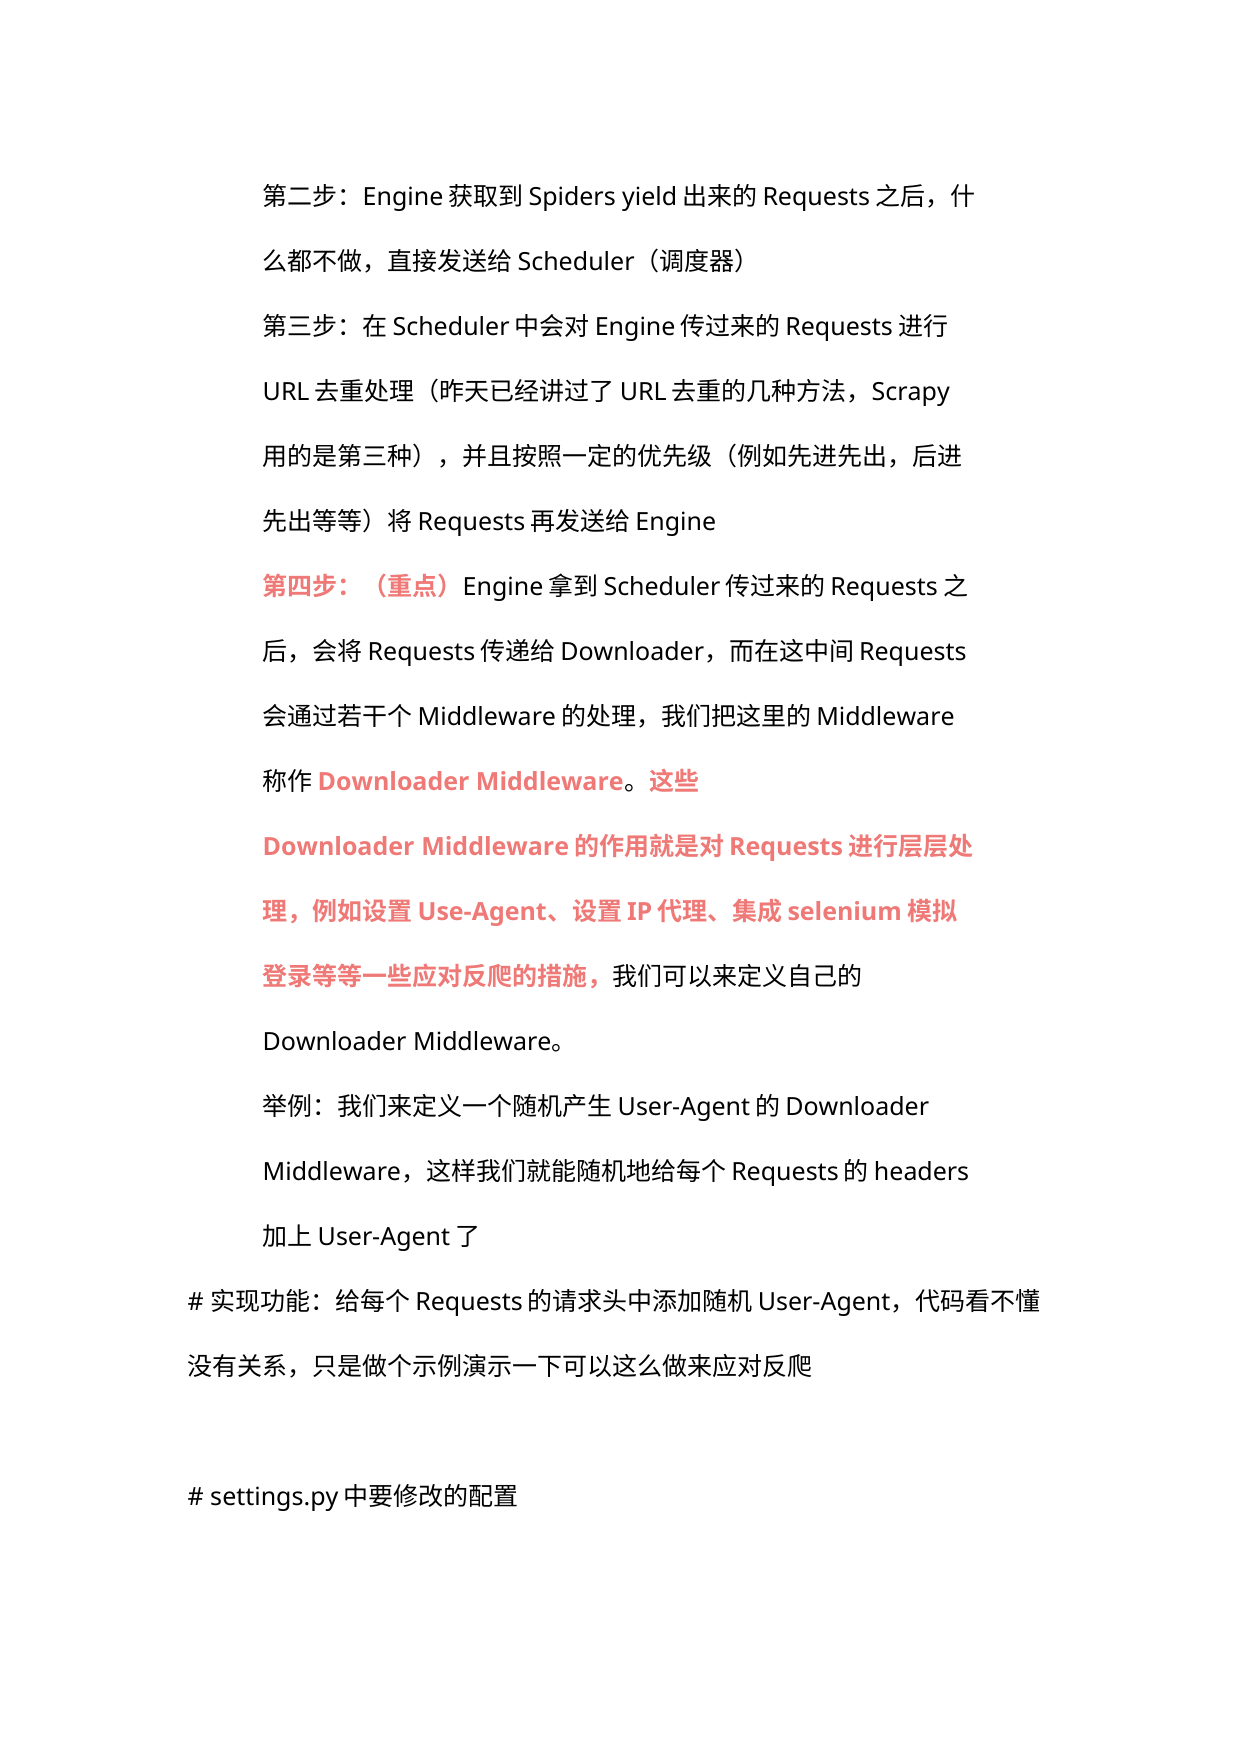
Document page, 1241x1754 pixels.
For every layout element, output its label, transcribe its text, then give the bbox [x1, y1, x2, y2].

text 第四步：（重点）Engine拿到Scheduler传过来的Requests之后，会将Requests传递给Downloader，而在这中间Requests会通过若干个Middleware的处理，我们把这里的Middleware称作Downloader Middleware。这些Downloader Middleware的作用就是对Requests进行层层处理，例如设置Use-Agent、设置IP代理、集成selenium模拟登录等等一些应对反爬的措施，我们可以来定义自己的Downloader Middleware。 [262, 552, 978, 1072]
text 第三步：在Scheduler中会对Engine传过来的Requests进行URL去重处理（昨天已经讲过了URL去重的几种方法，Scrapy用的是第三种），并且按照一定的优先级（例如先进先出，后进先出等等）将Requests再发送给Engine [262, 292, 978, 552]
text # 实现功能：给每个Requests的请求头中添加随机User-Agent，代码看不懂没有关系，只是做个示例演示一下可以这么做来应对反爬 [187, 1267, 1053, 1397]
text 第二步：Engine获取到Spiders yield出来的Requests之后，什么都不做，直接发送给Scheduler（调度器） [262, 162, 978, 292]
text 举例：我们来定义一个随机产生User-Agent的Downloader Middleware，这样我们就能随机地给每个Requests的headers加上User-Agent了 [262, 1072, 978, 1267]
text # settings.py中要修改的配置 [187, 1462, 1053, 1527]
